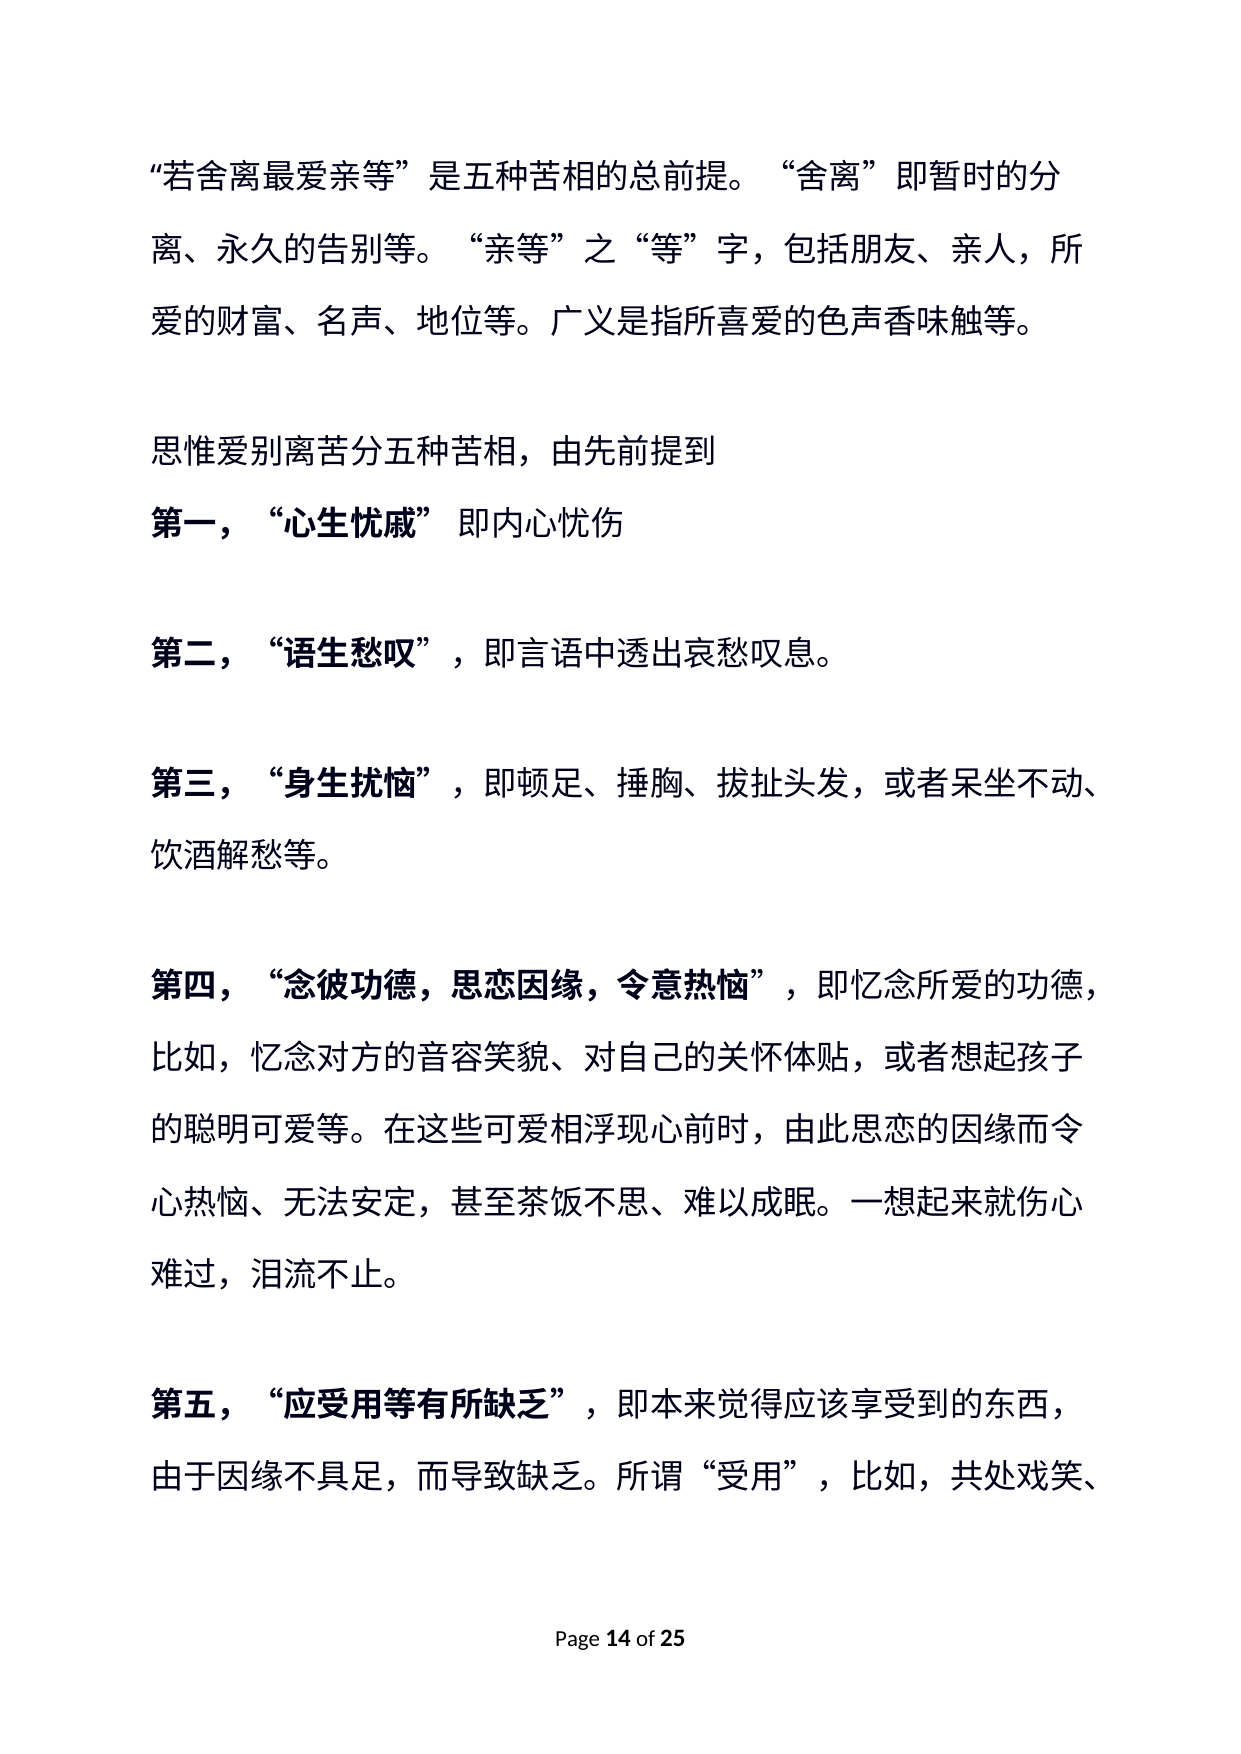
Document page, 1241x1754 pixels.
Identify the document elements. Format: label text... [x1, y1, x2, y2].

text 第三，“身生扰恼”，即顿足、捶胸、拔扯头发，或者呆坐不动、饮酒解愁等。 [150, 756, 1090, 877]
text 第一，“心生忧戚” 即内心忧伤 [150, 497, 1090, 545]
text 思惟爱别离苦分五种苦相，由先前提到 [150, 424, 1090, 473]
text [150, 1377, 1090, 1498]
text “若舍离最爱亲等”是五种苦相的总前提。“舍离”即暂时的分离、永久的告别等。“亲等”之“等”字，包括朋友、亲人，所爱的财富、名声、地位等。广义是指所喜爱的色声香味触等。 [150, 150, 1090, 343]
text 第四，“念彼功德，思恋因缘，令意热恼”，即忆念所爱的功德，比如，忆念对方的音容笑貌、对自己的关怀体贴，或者想起孩子的聪明可爱等。在这些可爱相浮现心前时，由此思恋的因缘而令心热恼、无法安定，甚至茶饭不思、难以成眠。一想起来就伤心难过，泪流不止。 [150, 958, 1090, 1296]
text 第二，“语生愁叹”，即言语中透出哀愁叹息。 [150, 627, 1090, 675]
